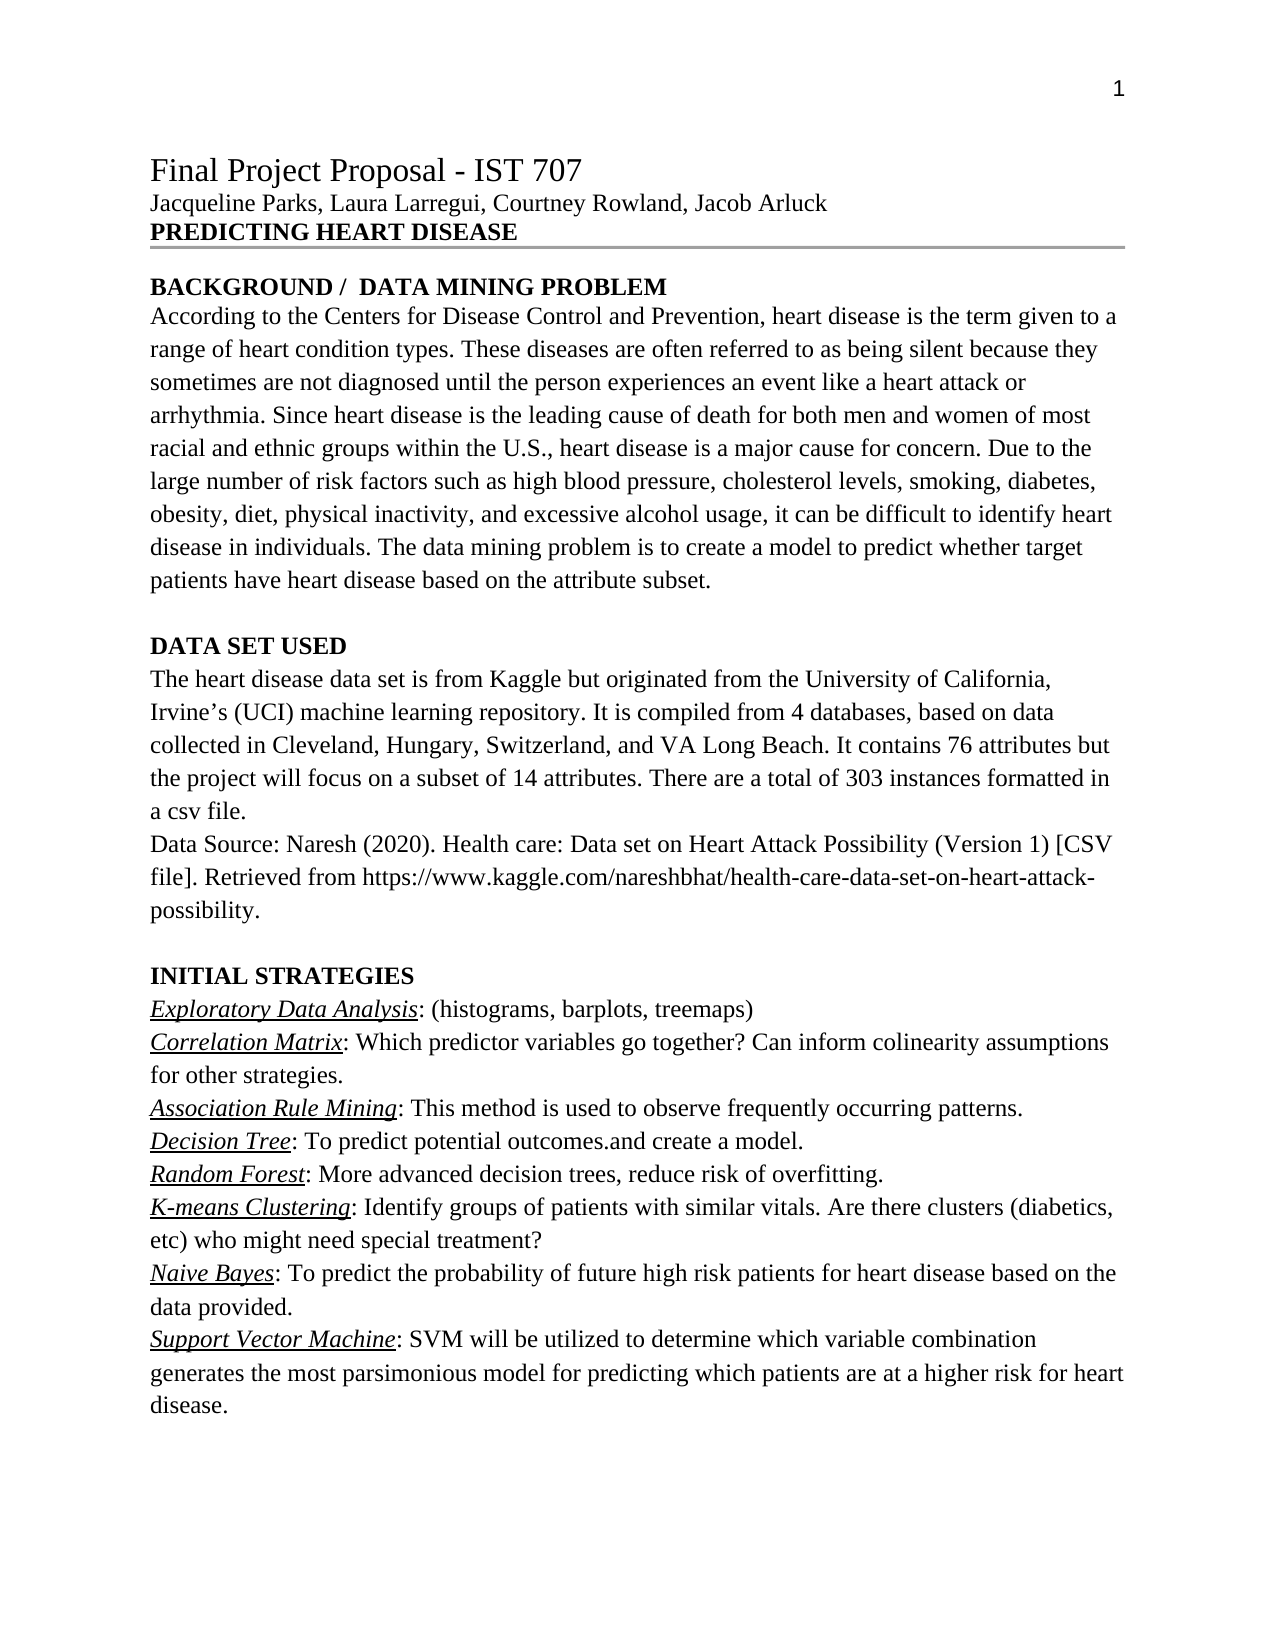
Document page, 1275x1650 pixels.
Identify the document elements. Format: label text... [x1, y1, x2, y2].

text Final Project Proposal - IST 707 [150, 150, 1125, 188]
text INITIAL STRATEGIES [150, 961, 1125, 990]
text Jacqueline Parks, Laura Larregui, Courtney Rowland, Jacob Arluck [150, 188, 1125, 217]
text PREDICTING HEART DISEASE [150, 217, 1125, 245]
text DATA SET USED [150, 631, 1125, 660]
text Correlation Matrix: Which predictor variables go together? Can inform colinearity assumptions for other strategies. [150, 1027, 1125, 1089]
text K-means Clustering: Identify groups of patients with similar vitals. Are there clusters (diabetics, etc) who might need special treatment? [150, 1192, 1125, 1254]
text Naive Bayes: To predict the probability of future high risk patients for heart disease based on the data provided. [150, 1258, 1125, 1320]
text According to the Centers for Disease Control and Prevention, heart disease is the term given to a range of heart condition types. These diseases are often referred to as being silent because they sometimes are not diagnosed until the person experiences an event like a heart attack or arrhythmia. Since heart disease is the leading cause of death for both men and women of most racial and ethnic groups within the U.S., heart disease is a major cause for concern. Due to the large number of risk factors such as high blood pressure, cholesterol levels, smoking, diabetes, obesity, diet, physical inactivity, and excessive alcohol usage, it can be difficult to identify heart disease in individuals. The data mining problem is to create a model to predict whether target patients have heart disease based on the attribute subset. [150, 301, 1125, 594]
text The heart disease data set is from Kaggle but originated from the University of California, Irvine’s (UCI) machine learning repository. It is compiled from 4 databases, based on data collected in Cleveland, Hungary, Switzerland, and VA Long Beach. It contains 76 attributes but the project will focus on a subset of 14 attributes. There are a total of 303 instances formatted in a csv file. [150, 664, 1125, 825]
text Decision Tree: To predict potential outcomes.and create a model. [150, 1126, 1125, 1155]
text Exploratory Data Analysis: (histograms, barplots, treemaps) [150, 994, 1125, 1023]
text Random Forest: More advanced decision trees, reduce risk of overfitting. [150, 1159, 1125, 1188]
text Data Source: Naresh (2020). Health care: Data set on Heart Attack Possibility (Version 1) [CSV file]. Retrieved from https://www.kaggle.com/nareshbhat/health-care-data-set-on-heart-attack-possibility. [150, 829, 1125, 924]
text Association Rule Mining: This method is used to observe frequently occurring patterns. [150, 1093, 1125, 1122]
text BACKGROUND / DATA MINING PROBLEM [150, 272, 1125, 301]
text Support Vector Machine: SVM will be utilized to determine which variable combination generates the most parsimonious model for predicting which patients are at a higher risk for heart disease. [150, 1324, 1125, 1419]
